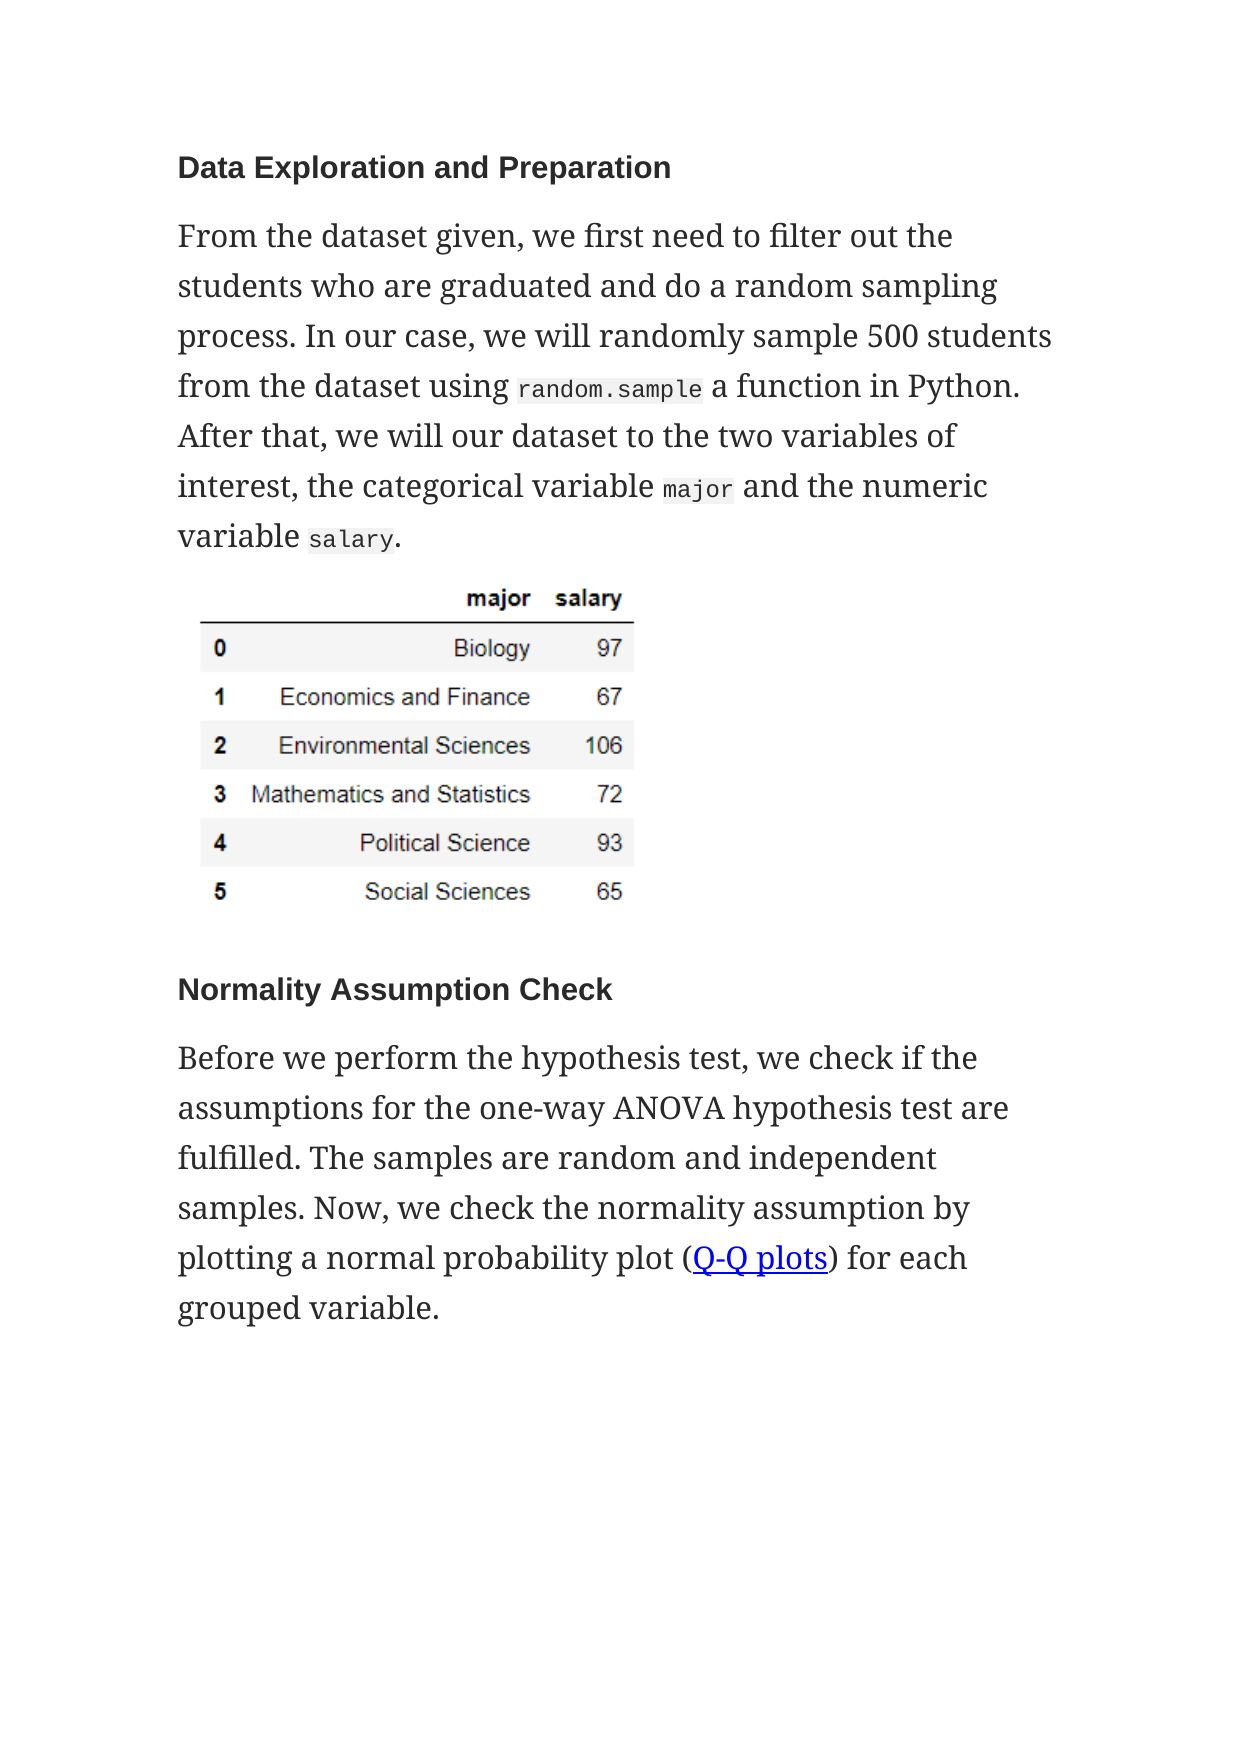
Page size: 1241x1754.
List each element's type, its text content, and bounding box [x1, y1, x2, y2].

text Normality Assumption Check [177, 969, 1063, 1007]
text Before we perform the hypothesis test, we check if the assumptions for the one-way ANOVA hypothesis test are fulfilled. The samples are random and independent samples. Now, we check the normality assumption by plotting a normal probability plot (Q-Q plots) for each grouped variable. [177, 1028, 1063, 1328]
text Data Exploration and Preparation [177, 148, 1063, 185]
text From the dataset given, we first need to filter out the students who are graduated and do a random sampling process. In our case, we will randomly sample 500 students from the dataset using random.sample a function in Python. After that, we will our dataset to the two variables of interest, the categorical variable major and the numeric variable salary. [177, 207, 1063, 557]
picture [177, 556, 653, 911]
